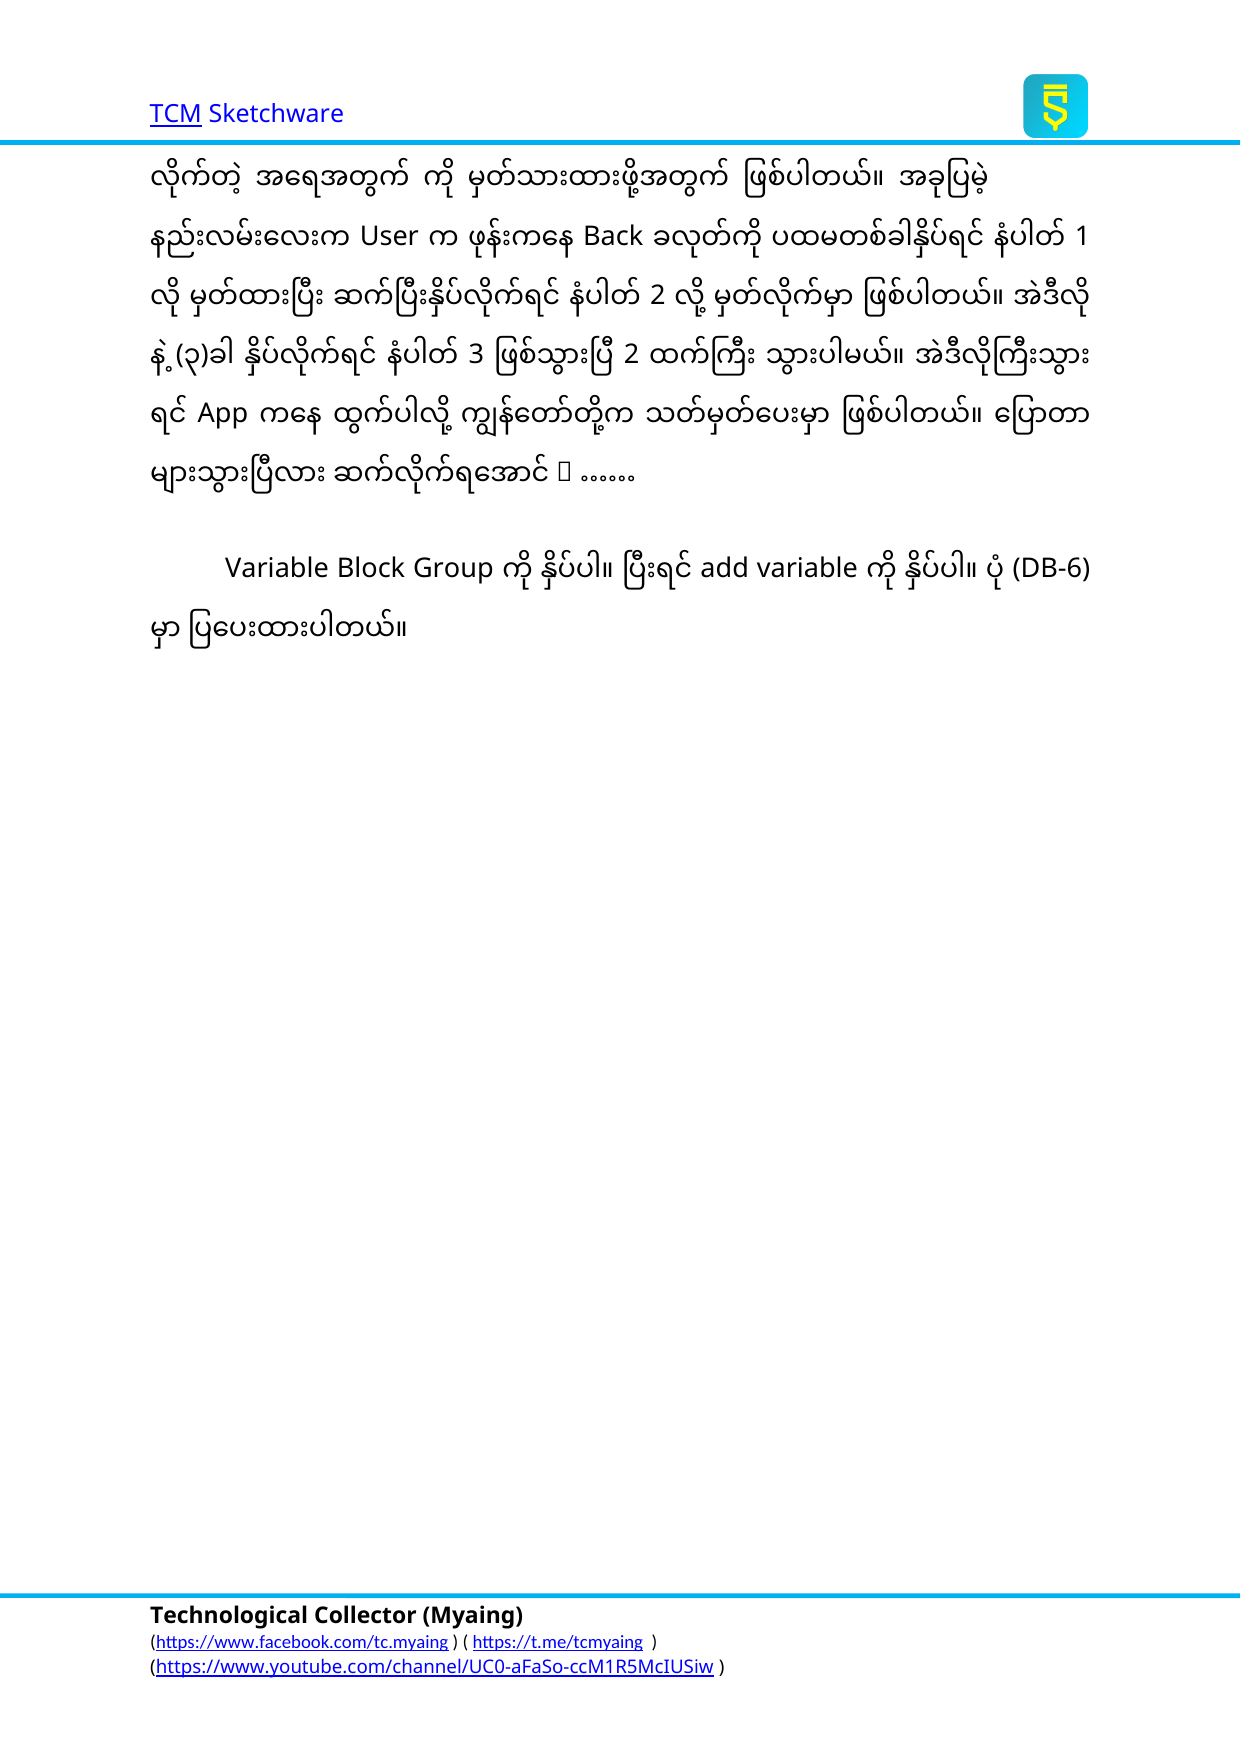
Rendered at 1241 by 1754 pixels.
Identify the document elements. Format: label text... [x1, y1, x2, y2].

picture [1022, 73, 1088, 139]
text Variable Block Group ကို နှိပ်ပါ။ ပြီးရင် add variable ကို နှိပ်ပါ။ ပုံ (DB-6) မှာ ပြပေးထားပါတယ်။ [150, 542, 1090, 660]
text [150, 150, 1090, 505]
